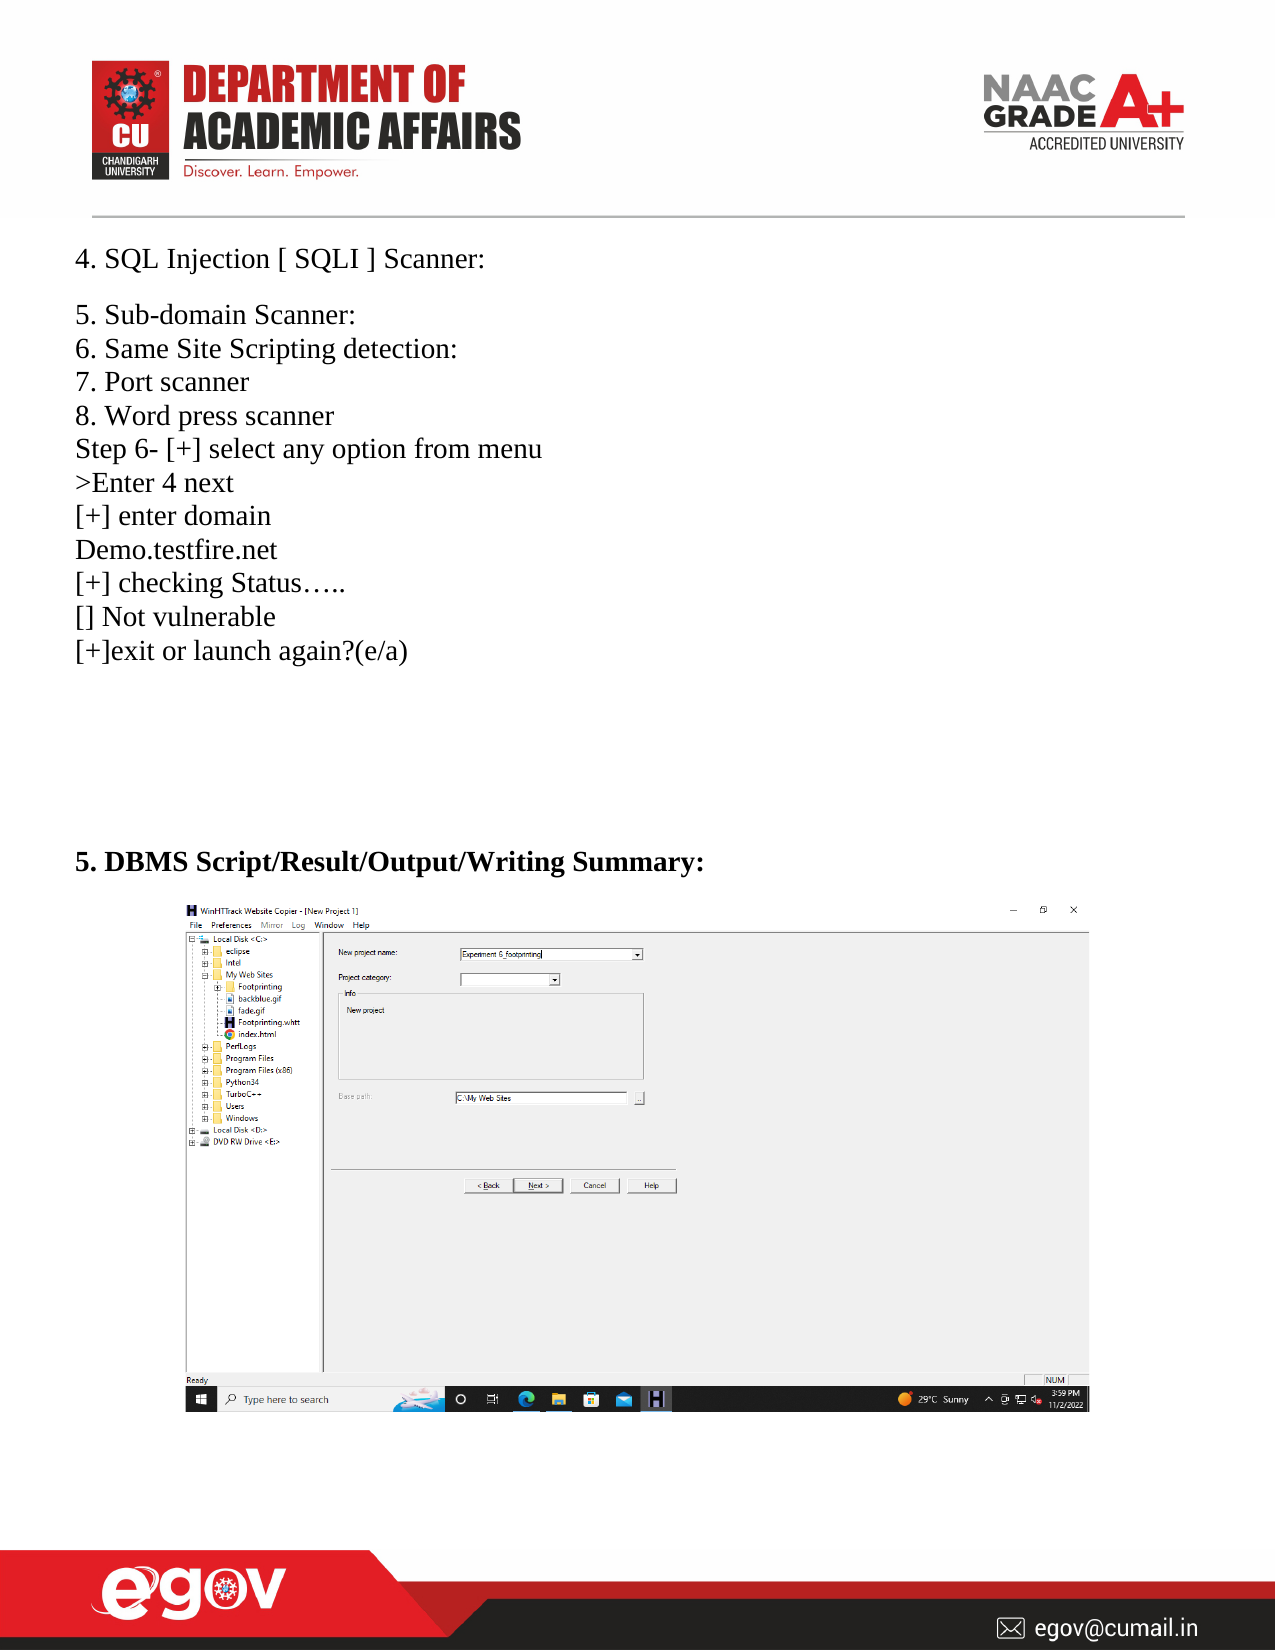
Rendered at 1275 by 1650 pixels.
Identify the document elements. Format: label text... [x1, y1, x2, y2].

text [+]exit or launch again?(e/a) [75, 633, 1200, 666]
text [+] enter domain [75, 498, 1200, 532]
text 5. DBMS Script/Result/Output/Writing Summary: [75, 844, 1200, 878]
text Demo.testfire.net [75, 532, 1200, 566]
text [+] checking Status….. [75, 566, 1200, 599]
text 7. Port scanner [75, 364, 1200, 398]
text 6. Same Site Scripting detection: [75, 331, 1200, 364]
picture [0, 0, 1275, 218]
picture [185, 903, 1090, 1412]
text [] Not vulnerable [75, 599, 1200, 633]
picture [0, 1549, 1275, 1650]
text >Enter 4 next [75, 465, 1200, 498]
text 5. Sub-domain Scanner: [75, 274, 1200, 331]
text 8. Word press scanner [75, 398, 1200, 431]
text 4. SQL Injection [ SQLI ] Scanner: [75, 75, 1200, 274]
text Step 6- [+] select any option from menu [75, 431, 1200, 465]
